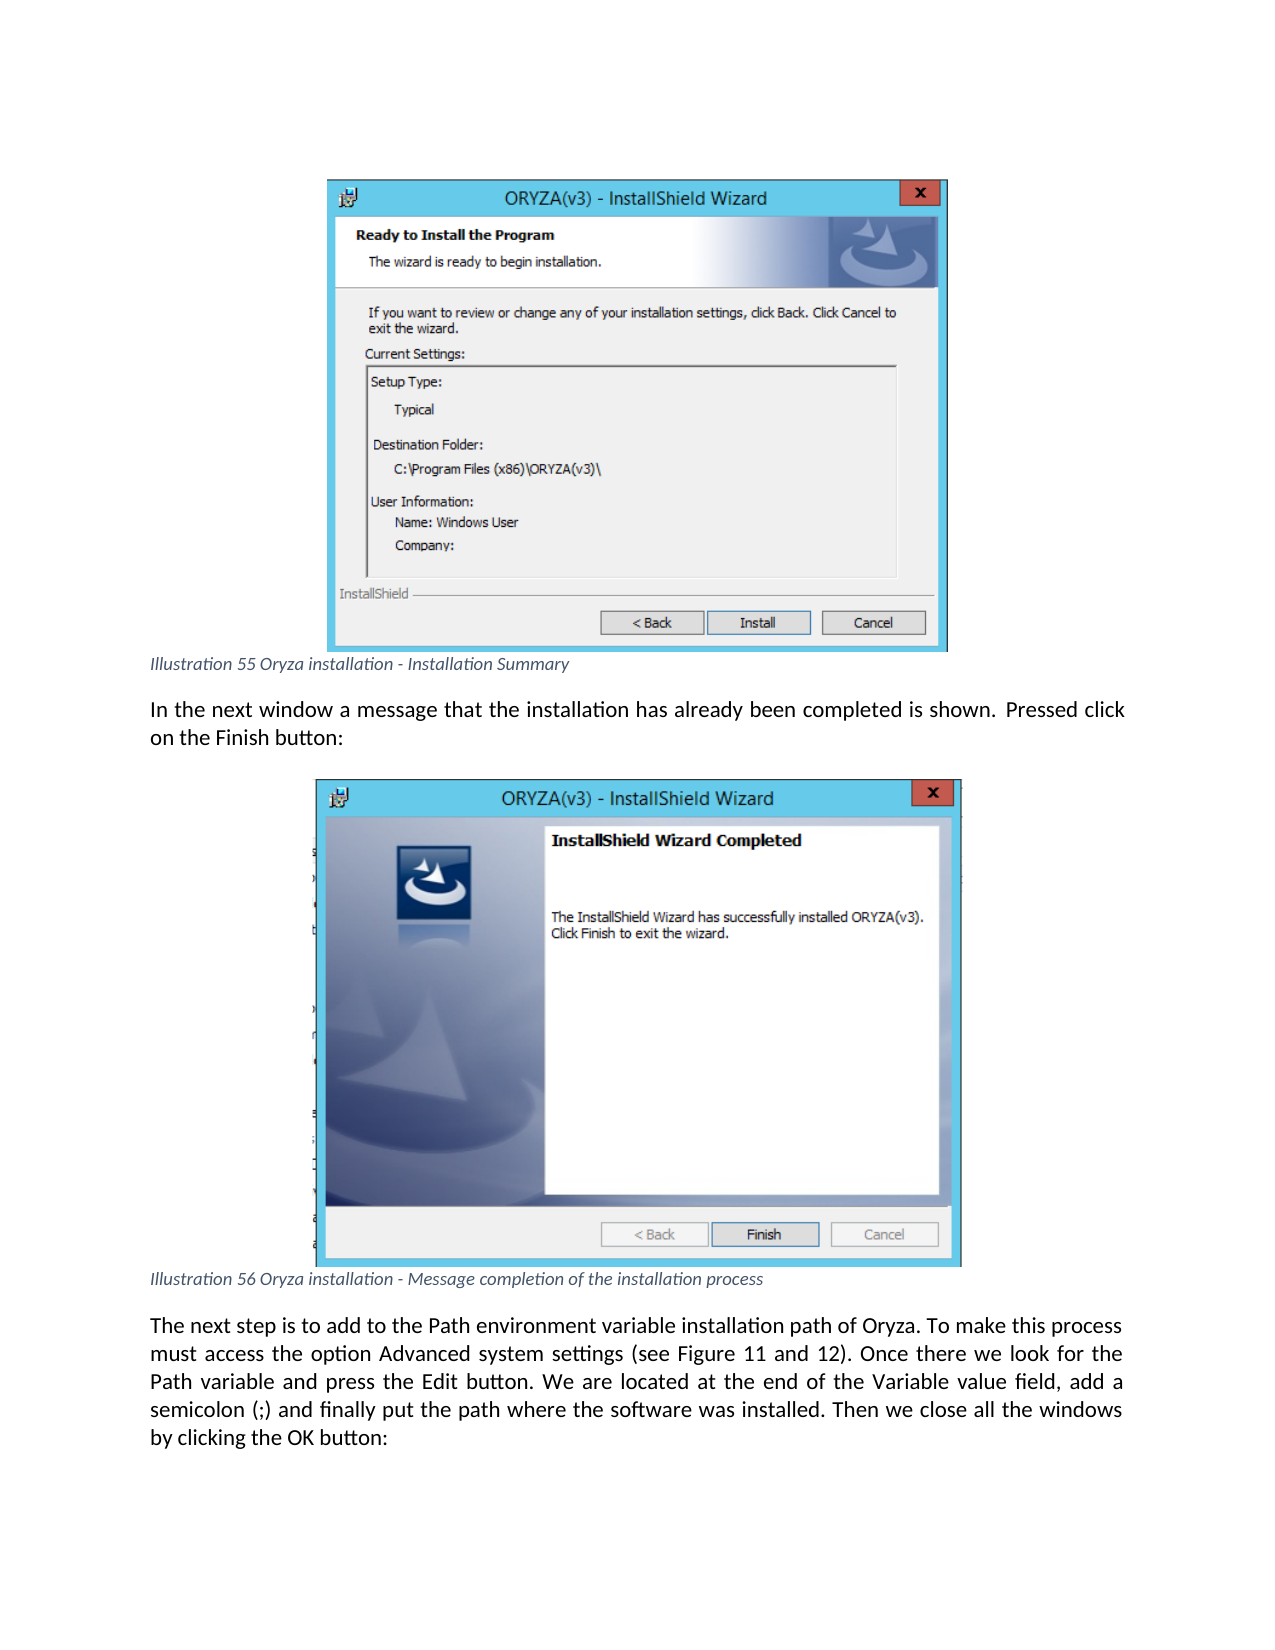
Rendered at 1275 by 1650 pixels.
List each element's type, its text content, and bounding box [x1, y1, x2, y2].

picture [312, 779, 963, 1267]
text In the next window a message that the installation has already been completed is shown. Pressed click on the Finish button: [150, 695, 1125, 751]
text Illustration 56 Oryza installation - Message completion of the installation process [150, 1267, 1125, 1290]
picture [327, 178, 948, 652]
text Illustration 55 Oryza installation - Installation Summary [150, 652, 1125, 674]
text The next step is to add to the Path environment variable installation path of Oryza. To make this process must access the option Advanced system settings (see Figure 11 and 12). Once there we look for the Path variable and press the Edit button. We are located at the end of the Variable value field, add a semicolon (;) and finally put the path where the software was installed. Then we close all the windows by clicking the OK button: [150, 1311, 1125, 1451]
